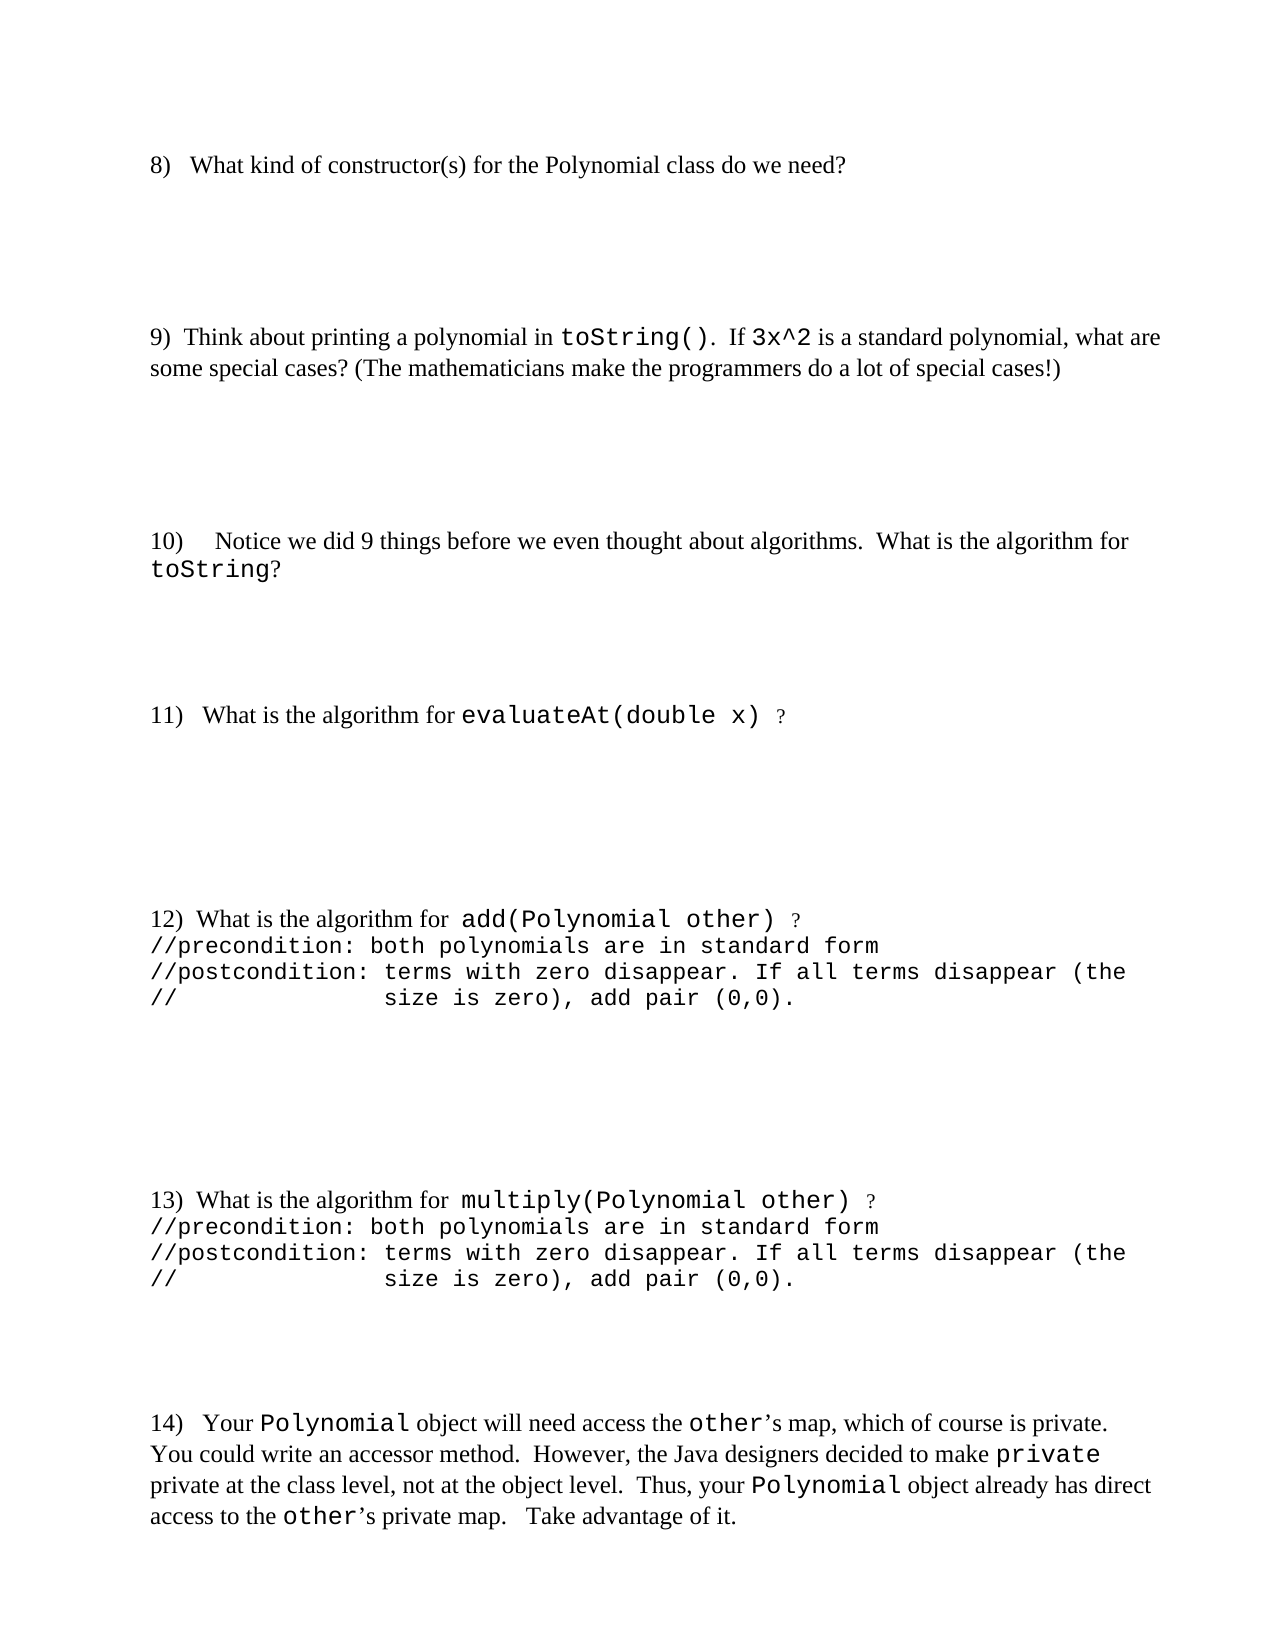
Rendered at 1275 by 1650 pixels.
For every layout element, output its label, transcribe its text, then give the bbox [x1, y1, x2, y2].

text 8) What kind of constructor(s) for the Polynomial class do we need? [150, 150, 1162, 179]
text // size is zero), add pair (0,0). [150, 1268, 1191, 1293]
text //precondition: both polynomials are in standard form //postcondition: terms with zero disappear. If all terms disappear (the [150, 934, 1191, 986]
text 10) Notice we did 9 things before we even thought about algorithms. What is the algorithm for toString? [150, 526, 1162, 585]
text 13) What is the algorithm for multiply(Polynomial other) ? [150, 1185, 1162, 1216]
text 11) What is the algorithm for evaluateAt(double x) ? [150, 700, 1162, 731]
text 12) What is the algorithm for add(Polynomial other) ? [150, 904, 1162, 934]
text 9) Think about printing a polynomial in toString(). If 3x^2 is a standard polynomial, what are some special cases? (The mathematicians make the programmers do a lot of special cases!) [150, 322, 1162, 382]
text // size is zero), add pair (0,0). [150, 986, 1191, 1012]
text 14) Your Polynomial object will need access the other’s map, which of course is private. You could write an accessor method. However, the Java designers decided to make private private at the class level, not at the object level. Thus, your Polynomial object already has direct access to the other’s private map. Take advantage of it. [150, 1408, 1162, 1532]
text //precondition: both polynomials are in standard form //postcondition: terms with zero disappear. If all terms disappear (the [150, 1216, 1191, 1268]
